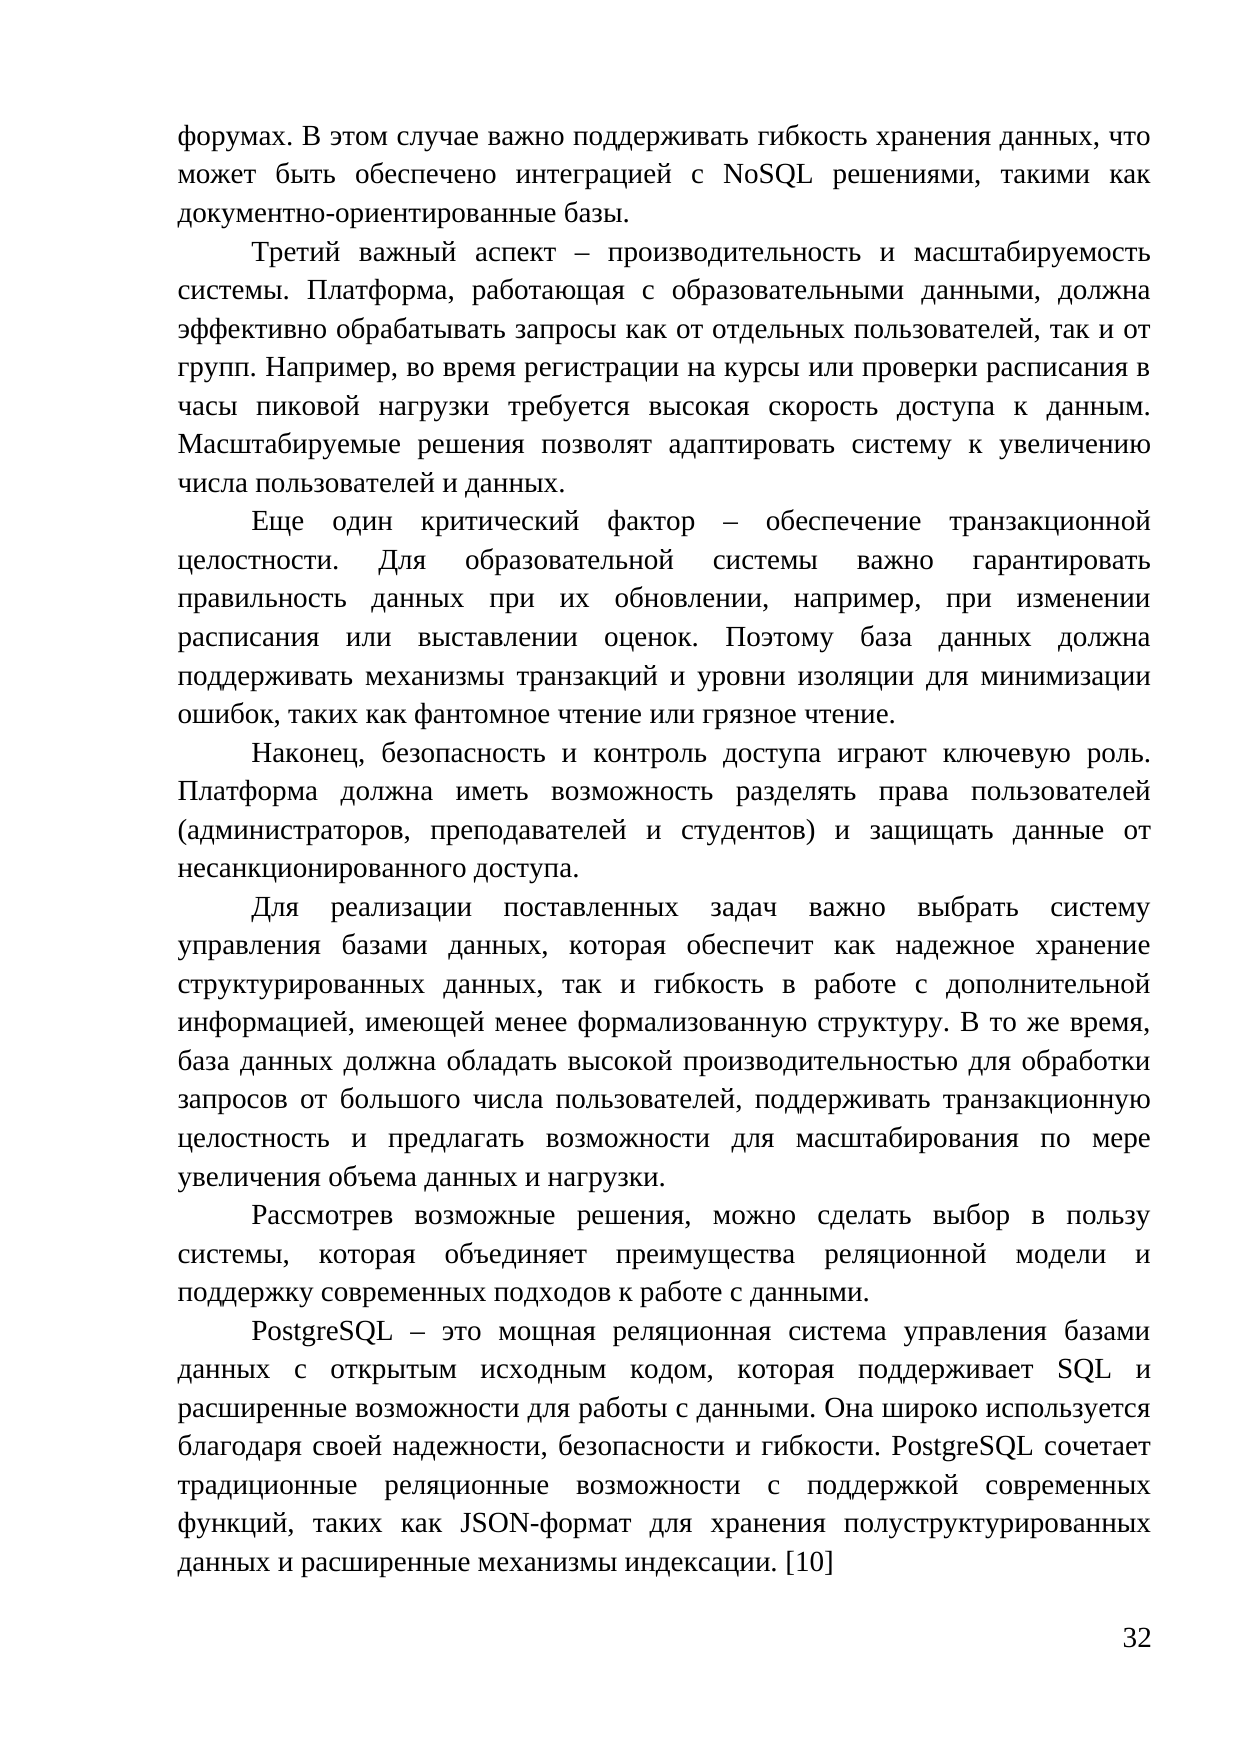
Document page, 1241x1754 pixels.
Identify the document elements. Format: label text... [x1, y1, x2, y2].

text Рассмотрев возможные решения, можно сделать выбор в пользу системы, которая объединяет преимущества реляционной модели и поддержку современных подходов к работе с данными. [177, 1197, 1152, 1308]
text Еще один критический фактор – обеспечение транзакционной целостности. Для образовательной системы важно гарантировать правильность данных при их обновлении, например, при изменении расписания или выставлении оценок. Поэтому база данных должна поддерживать механизмы транзакций и уровни изоляции для минимизации ошибок, таких как фантомное чтение или грязное чтение. [177, 503, 1152, 730]
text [177, 118, 1152, 229]
text Для реализации поставленных задач важно выбрать систему управления базами данных, которая обеспечит как надежное хранение структурированных данных, так и гибкость в работе с дополнительной информацией, имеющей менее формализованную структуру. В то же время, база данных должна обладать высокой производительностью для обработки запросов от большого числа пользователей, поддерживать транзакционную целостность и предлагать возможности для масштабирования по мере увеличения объема данных и нагрузки. [177, 889, 1152, 1192]
text Третий важный аспект – производительность и масштабируемость системы. Платформа, работающая с образовательными данными, должна эффективно обрабатывать запросы как от отдельных пользователей, так и от групп. Например, во время регистрации на курсы или проверки расписания в часы пиковой нагрузки требуется высокая скорость доступа к данным. Масштабируемые решения позволят адаптировать систему к увеличению числа пользователей и данных. [177, 234, 1152, 498]
text Наконец, безопасность и контроль доступа играют ключевую роль. Платформа должна иметь возможность разделять права пользователей (администраторов, преподавателей и студентов) и защищать данные от несанкционированного доступа. [177, 735, 1152, 884]
text PostgreSQL – это мощная реляционная система управления базами данных с открытым исходным кодом, которая поддерживает SQL и расширенные возможности для работы с данными. Она широко используется благодаря своей надежности, безопасности и гибкости. PostgreSQL сочетает традиционные реляционные возможности с поддержкой современных функций, таких как JSON-формат для хранения полуструктурированных данных и расширенные механизмы индексации. [10] [177, 1313, 1152, 1578]
